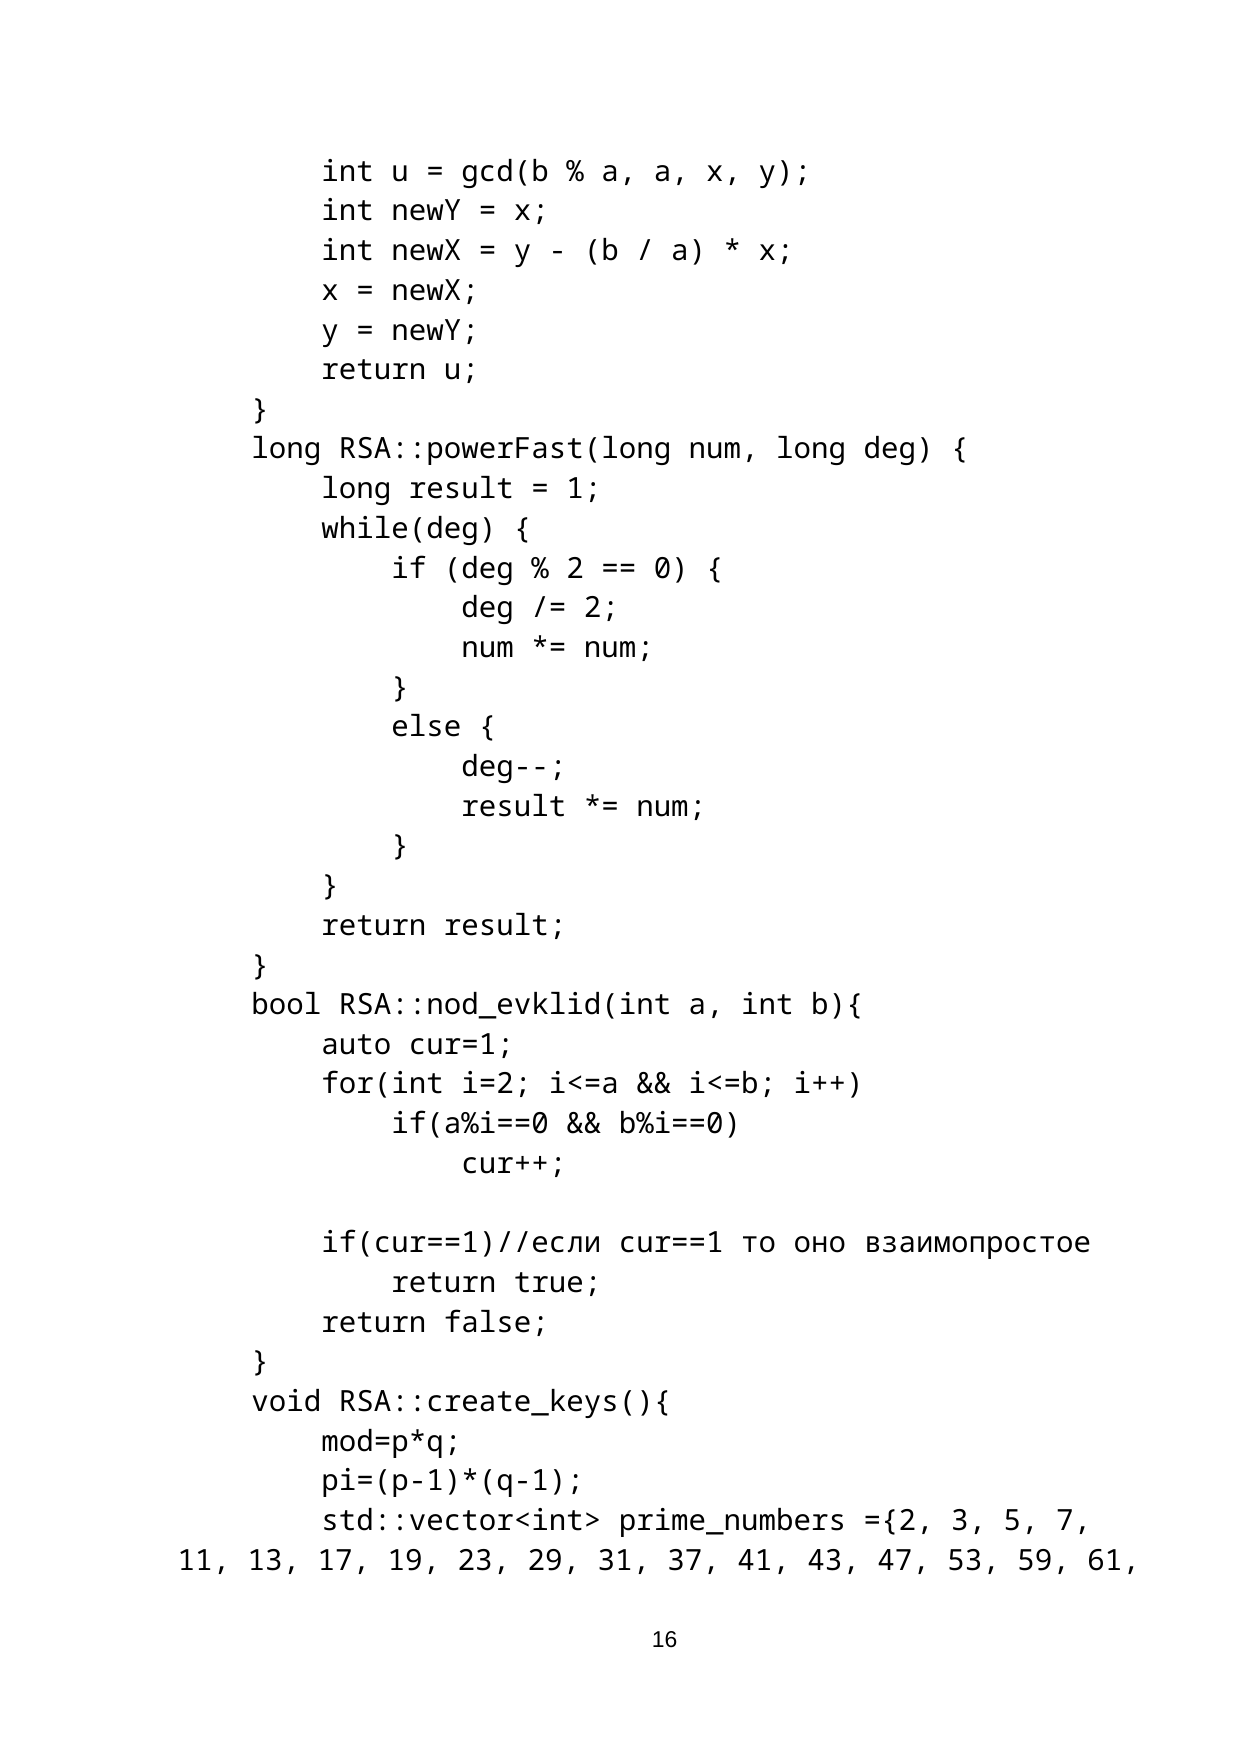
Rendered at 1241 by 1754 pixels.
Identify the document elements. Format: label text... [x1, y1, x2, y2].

text } [177, 944, 1152, 983]
text int newY = x; [177, 190, 1152, 229]
text while(deg) { [177, 507, 1152, 547]
text mod=p*q; [177, 1420, 1152, 1460]
text } [177, 864, 1152, 904]
text void RSA::create_keys(){ [177, 1380, 1152, 1420]
text else { [177, 706, 1152, 745]
text } [177, 388, 1152, 428]
text pi=(p-1)*(q-1); [177, 1460, 1152, 1499]
text num *= num; [177, 626, 1152, 666]
text cur++; [177, 1142, 1152, 1182]
text x = newX; [177, 269, 1152, 309]
text int u = gcd(b % a, a, x, y); [177, 150, 1152, 190]
text bool RSA::nod_evklid(int a, int b){ [177, 983, 1152, 1023]
text return result; [177, 904, 1152, 944]
text y = newY; [177, 309, 1152, 348]
text int newX = y - (b / a) * x; [177, 229, 1152, 269]
text if(cur==1)//если cur==1 то оно взаимопростое [177, 1222, 1152, 1261]
text } [177, 666, 1152, 706]
text auto cur=1; [177, 1023, 1152, 1063]
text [177, 1499, 1152, 1579]
text long RSA::powerFast(long num, long deg) { [177, 428, 1152, 467]
text if(a%i==0 && b%i==0) [177, 1102, 1152, 1142]
text } [177, 1341, 1152, 1380]
text long result = 1; [177, 467, 1152, 507]
text if (deg % 2 == 0) { [177, 547, 1152, 587]
text } [177, 825, 1152, 864]
text return u; [177, 348, 1152, 388]
text deg--; [177, 745, 1152, 785]
text return true; [177, 1261, 1152, 1301]
text deg /= 2; [177, 587, 1152, 626]
text result *= num; [177, 785, 1152, 825]
text for(int i=2; i<=a && i<=b; i++) [177, 1063, 1152, 1102]
text return false; [177, 1301, 1152, 1341]
